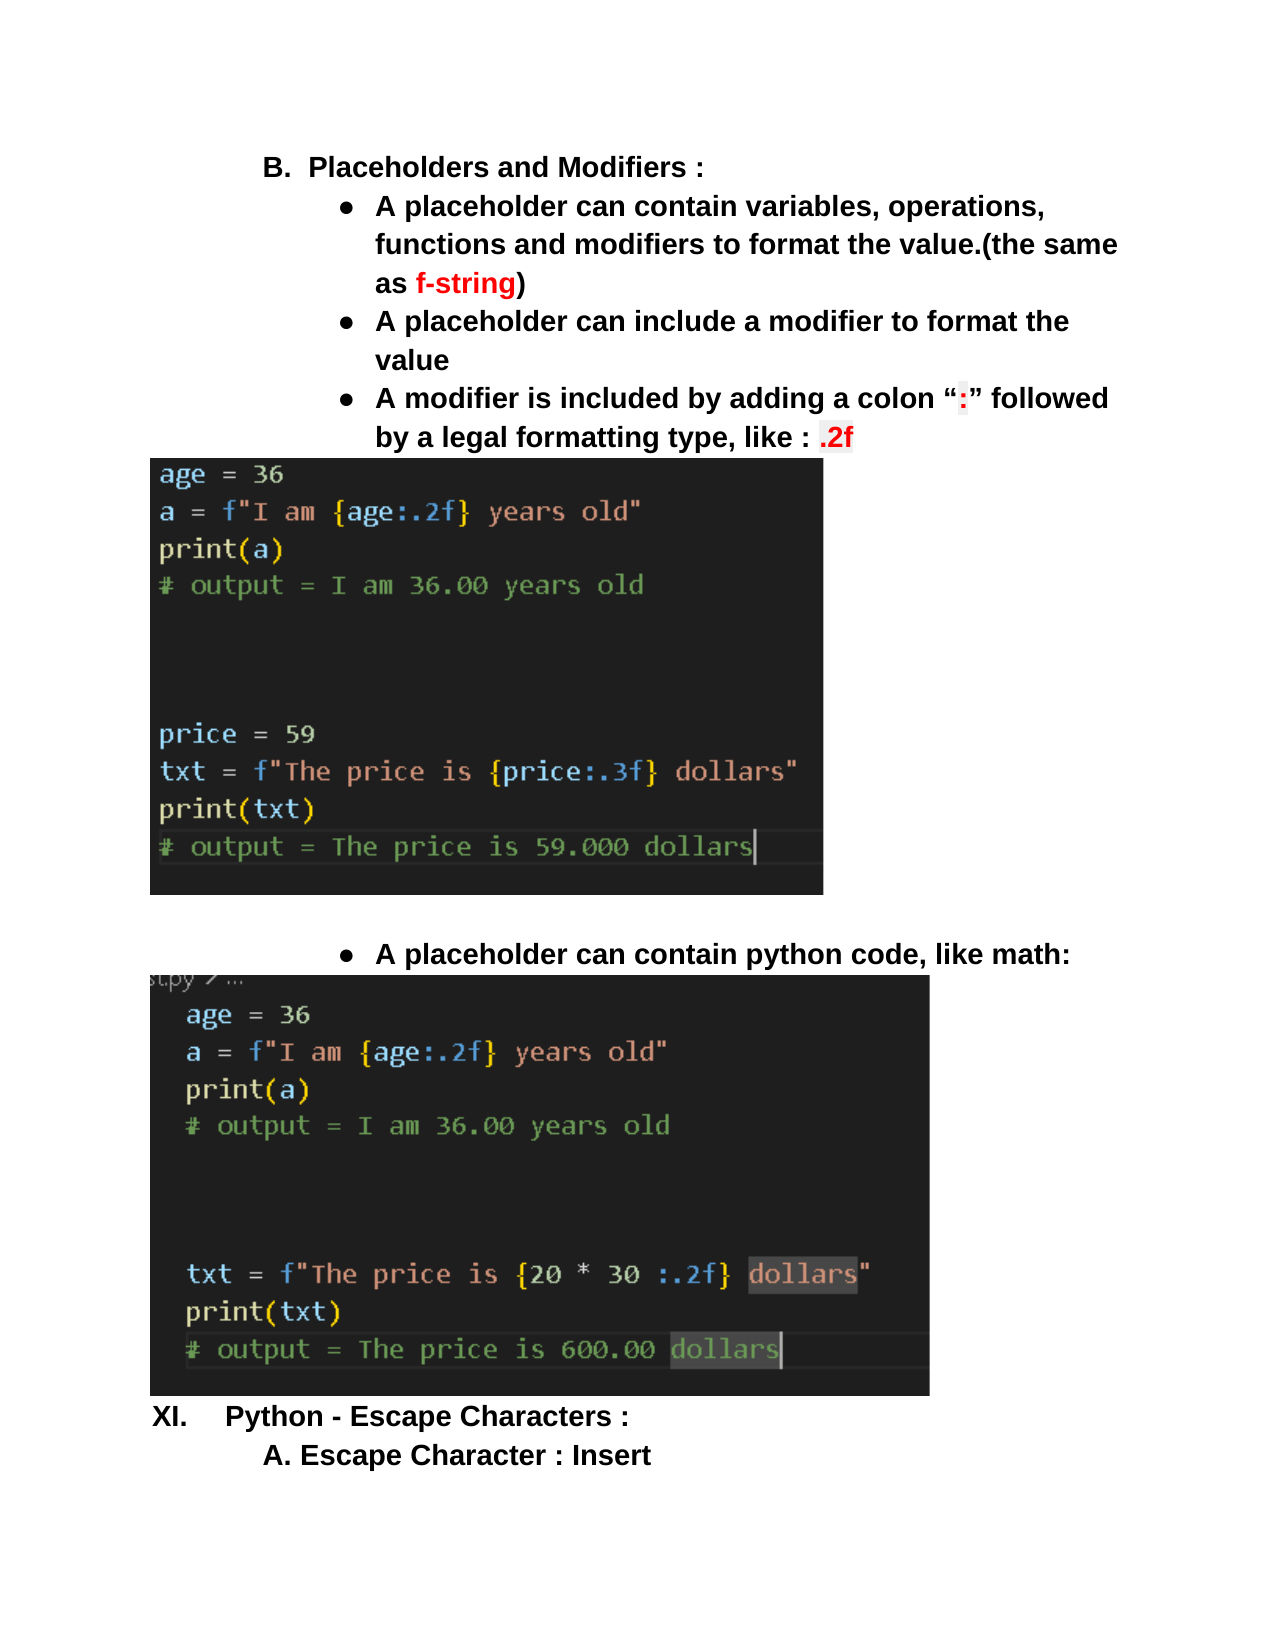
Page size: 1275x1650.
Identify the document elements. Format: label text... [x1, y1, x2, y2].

list A placeholder can contain variables, operations, functions and modifiers to format the value.(the same as f-string) [337, 188, 1125, 299]
picture [150, 458, 824, 895]
picture [150, 975, 930, 1396]
list A modifier is included by adding a colon “:” followed by a legal formatting type, like : .2f [337, 381, 1125, 453]
list Escape Character : Insert [262, 1438, 1125, 1471]
list A placeholder can include a modifier to format the value [337, 304, 1125, 376]
list Python - Escape Characters : [187, 1399, 1125, 1433]
list A placeholder can contain python code, like math: [337, 937, 1125, 970]
list Placeholders and Modifiers : [262, 150, 1125, 183]
